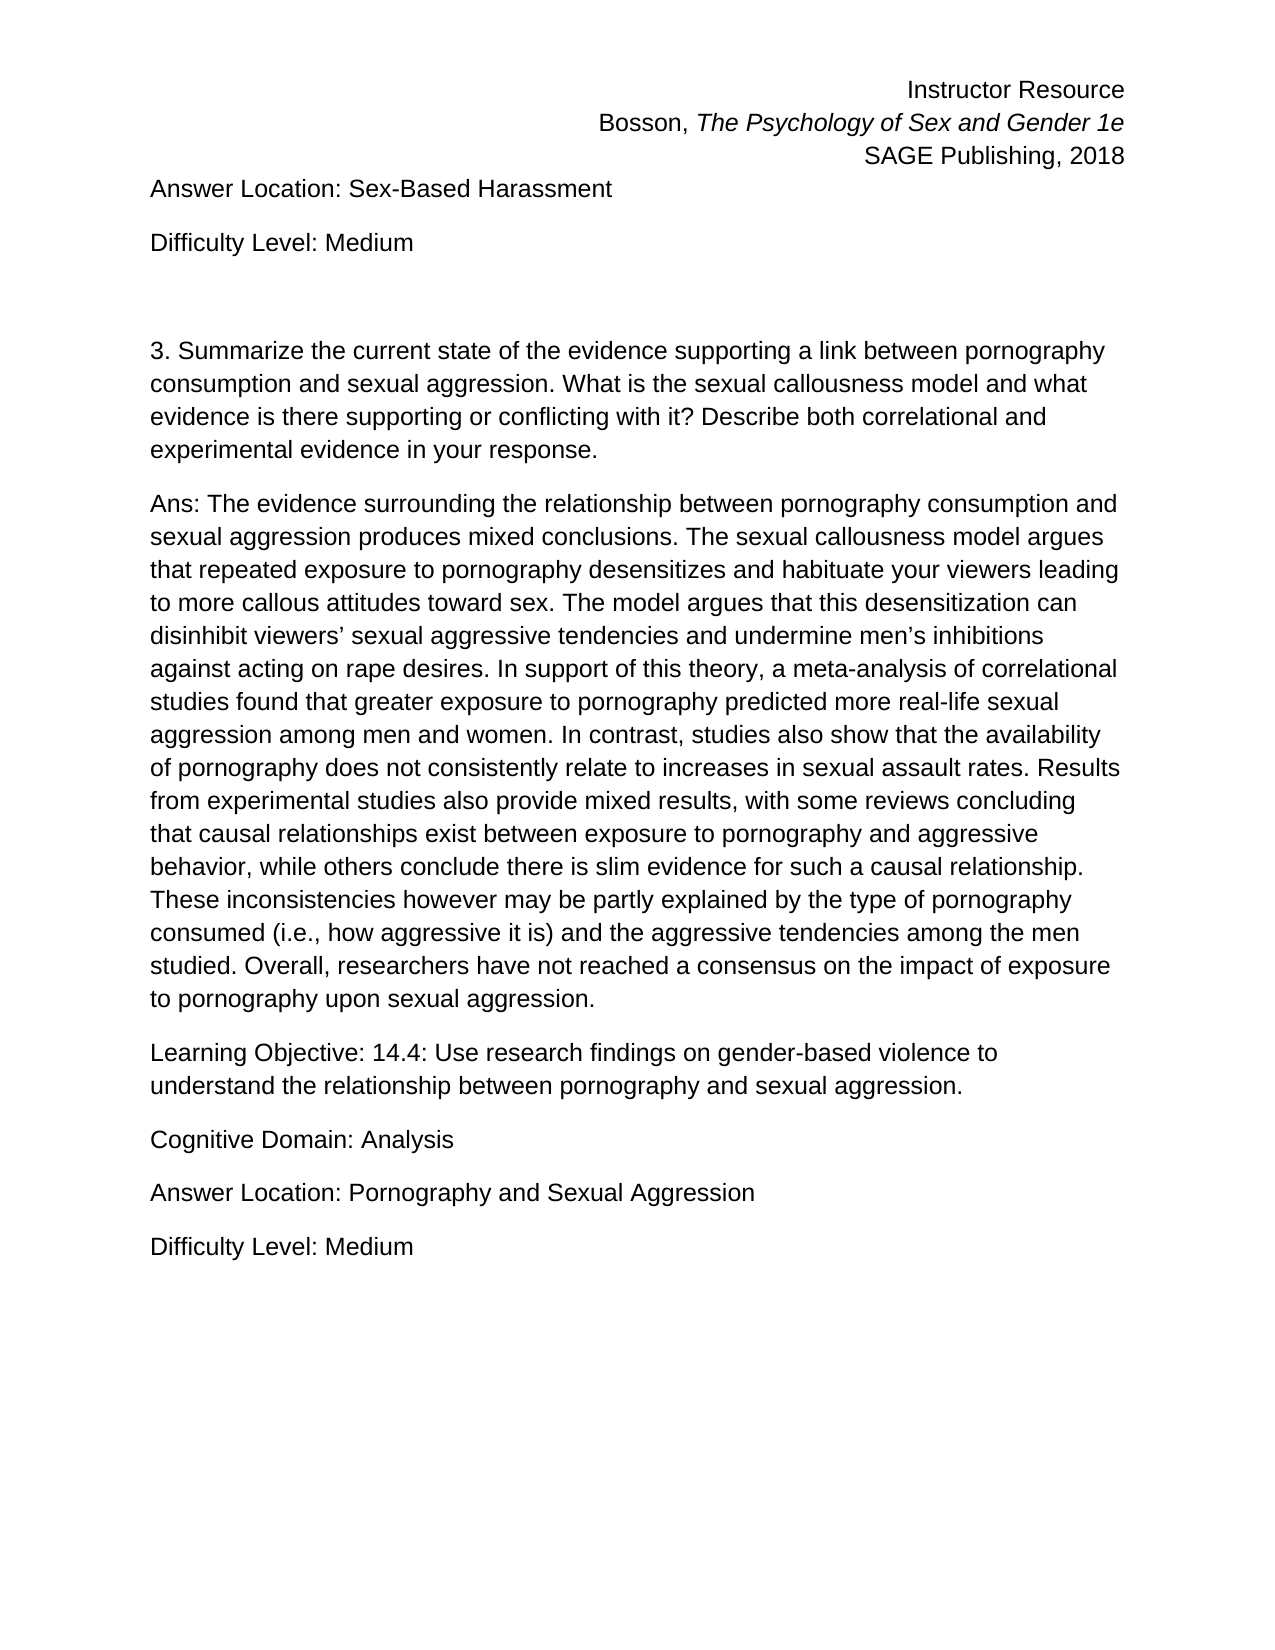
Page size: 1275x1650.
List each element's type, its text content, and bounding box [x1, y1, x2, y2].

text Cognitive Domain: Analysis [150, 1124, 1125, 1153]
text Learning Objective: 14.4: Use research findings on gender-based violence to understand the relationship between pornography and sexual aggression. [150, 1038, 1125, 1099]
text Ans: The evidence surrounding the relationship between pornography consumption and sexual aggression produces mixed conclusions. The sexual callousness model argues that repeated exposure to pornography desensitizes and habituate your viewers leading to more callous attitudes toward sex. The model argues that this desensitization can disinhibit viewers’ sexual aggressive tendencies and undermine men’s inhibitions against acting on rape desires. In support of this theory, a meta-analysis of correlational studies found that greater exposure to pornography predicted more real-life sexual aggression among men and women. In contrast, studies also show that the availability of pornography does not consistently relate to increases in sexual assault rates. Results from experimental studies also provide mixed results, with some reviews concluding that causal relationships exist between exposure to pornography and aggressive behavior, while others conclude there is slim evidence for such a causal relationship. These inconsistencies however may be partly explained by the type of pornography consumed (i.e., how aggressive it is) and the aggressive tendencies among the men studied. Overall, researchers have not reached a consensus on the impact of exposure to pornography upon sexual aggression. [150, 488, 1125, 1013]
text Answer Location: Pornography and Sexual Aggression [150, 1178, 1125, 1207]
text Answer Location: Sex-Based Harassment [150, 174, 1125, 203]
text 3. Summarize the current state of the evidence supporting a link between pornography consumption and sexual aggression. What is the sexual callousness model and what evidence is there supporting or conflicting with it? Describe both correlational and experimental evidence in your response. [150, 336, 1125, 463]
text Difficulty Level: Medium [150, 228, 1125, 257]
text Difficulty Level: Medium [150, 1232, 1125, 1261]
